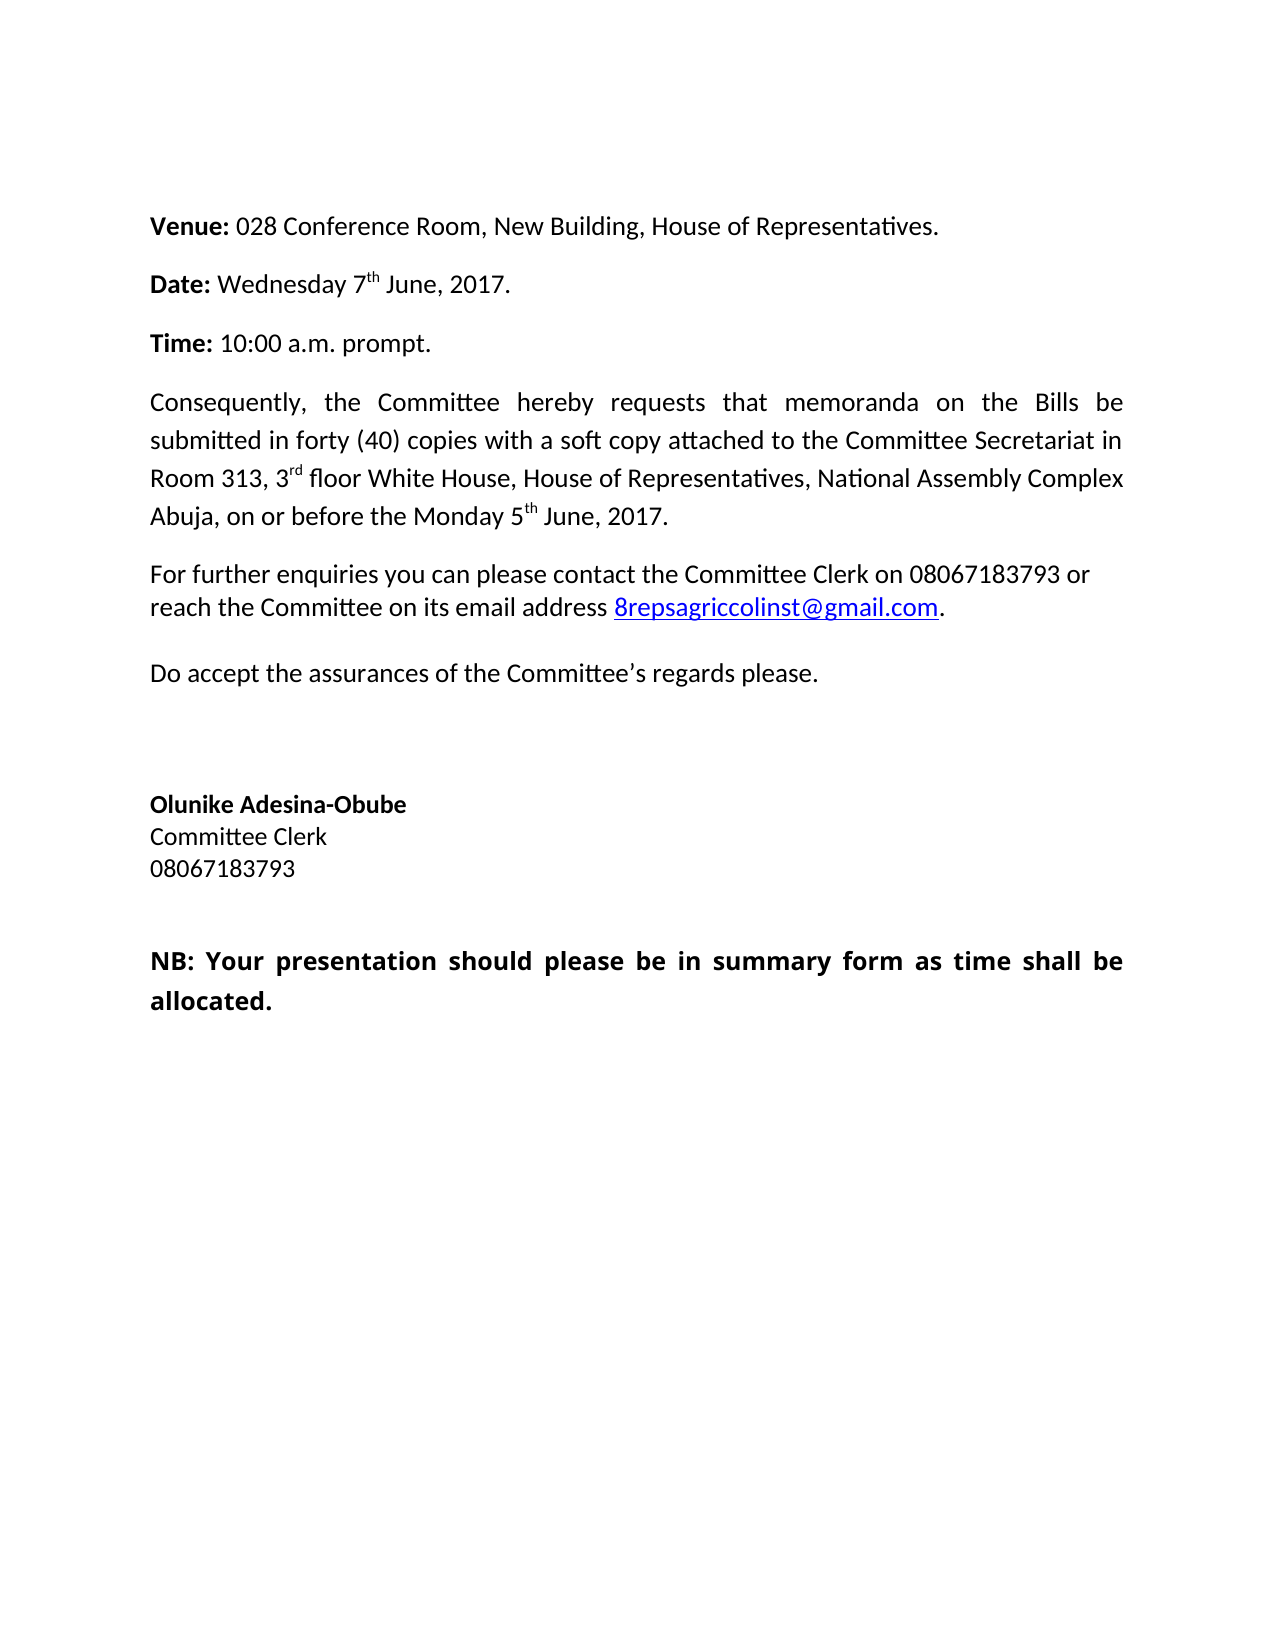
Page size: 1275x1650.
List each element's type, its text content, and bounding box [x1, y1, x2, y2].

text Olunike Adesina-Obube [150, 789, 1125, 820]
text Venue: 028 Conference Room, New Building, House of Representatives. [150, 209, 1125, 242]
text Time: 10:00 a.m. prompt. [150, 326, 1125, 359]
text For further enquiries you can please contact the Committee Clerk on 08067183793 or reach the Committee on its email address 8repsagriccolinst@gmail.com. [150, 557, 1125, 623]
text 08067183793 [150, 852, 1125, 884]
text NB: Your presentation should please be in summary form as time shall be allocated. [150, 944, 1125, 1017]
text Date: Wednesday 7th June, 2017. [150, 267, 1125, 301]
text Committee Clerk [150, 820, 1125, 852]
text Do accept the assurances of the Committee’s regards please. [150, 657, 1125, 689]
text Consequently, the Committee hereby requests that memoranda on the Bills be submitted in forty (40) copies with a soft copy attached to the Committee Secretariat in Room 313, 3rd floor White House, House of Representatives, National Assembly Complex Abuja, on or before the Monday 5th June, 2017. [150, 385, 1125, 532]
